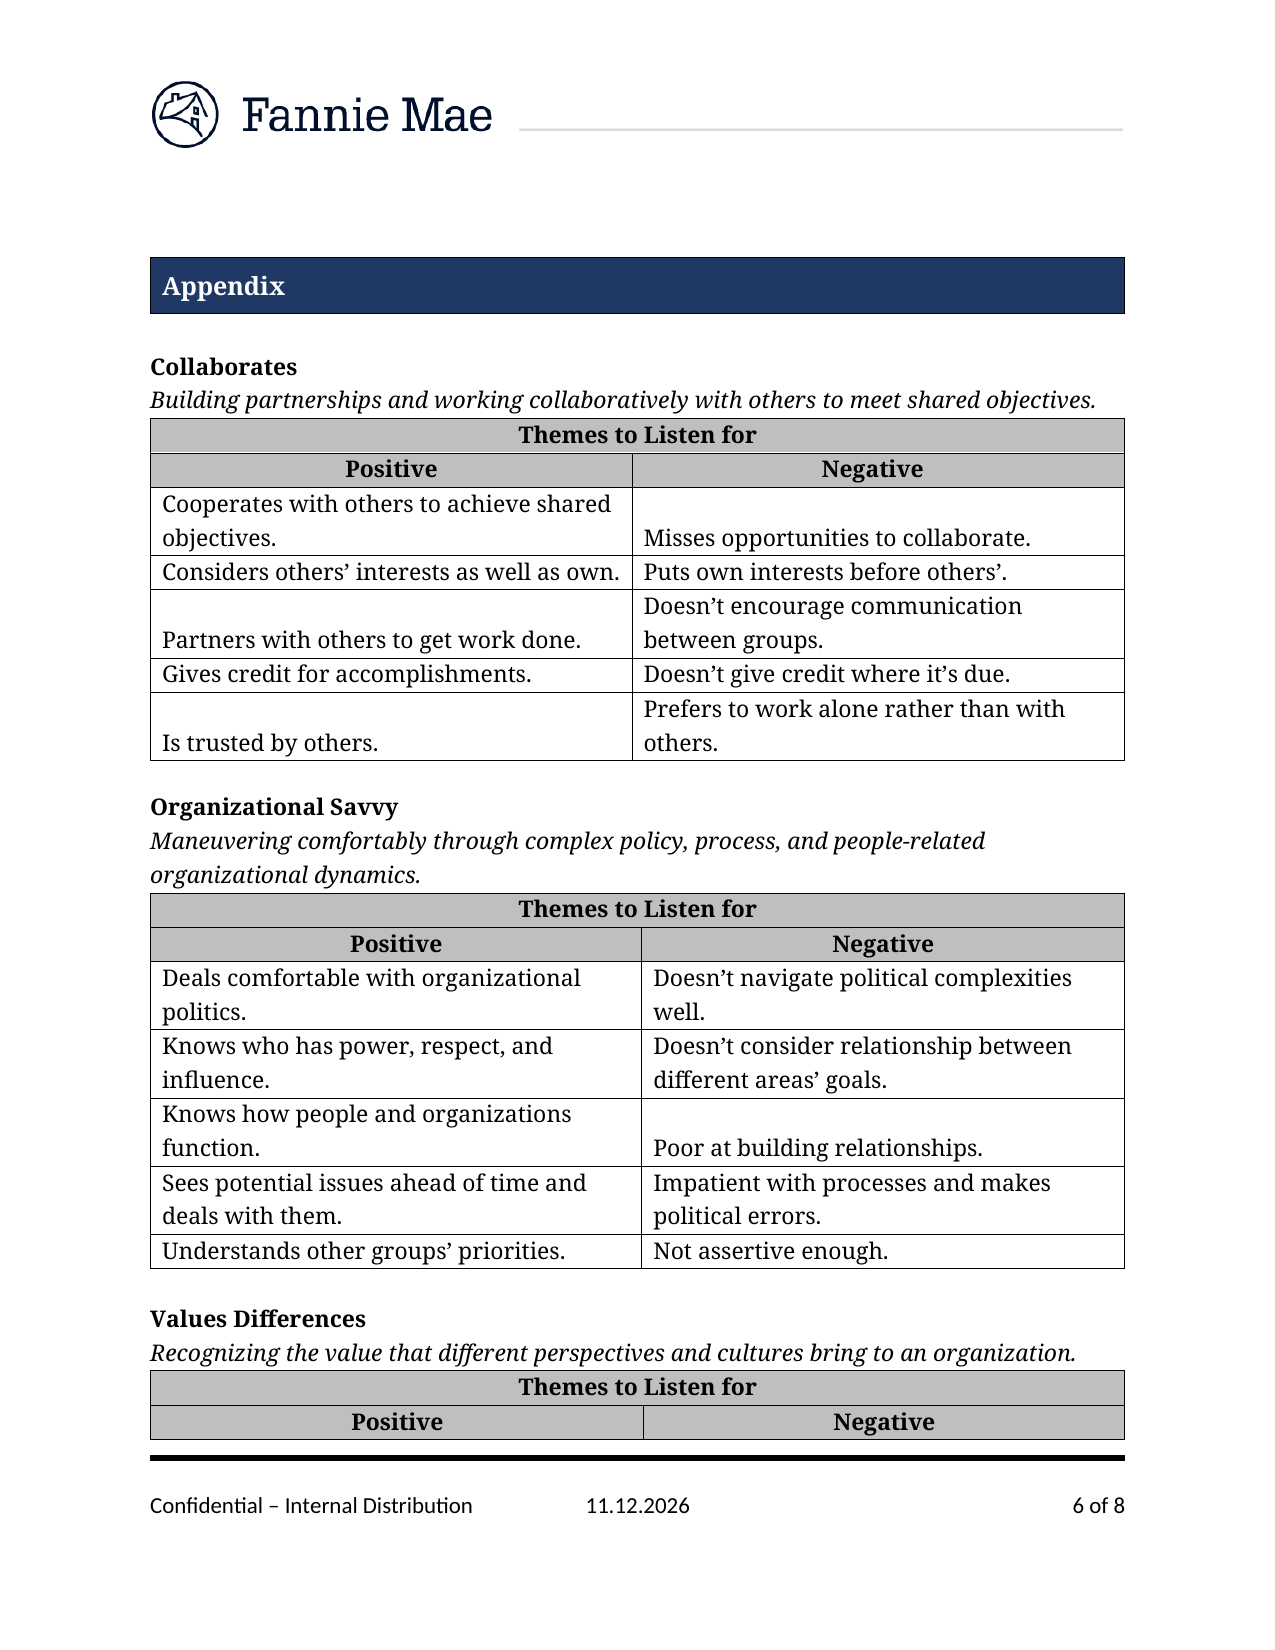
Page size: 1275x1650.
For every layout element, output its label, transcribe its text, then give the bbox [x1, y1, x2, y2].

table_header Themes to Listen for [151, 419, 1124, 452]
table_cell Positive [151, 1406, 643, 1439]
table_cell Positive [151, 454, 632, 487]
table_cell Sees potential issues ahead of time and deals with them. [151, 1167, 641, 1234]
table_cell Poor at building relationships. [642, 1099, 1124, 1166]
table_cell Puts own interests before others’. [633, 556, 1124, 589]
table_cell Gives credit for accomplishments. [151, 659, 632, 692]
table_cell Not assertive enough. [642, 1235, 1124, 1268]
table_cell Doesn’t navigate political complexities well. [642, 962, 1124, 1029]
table_cell Prefers to work alone rather than with others. [633, 693, 1124, 760]
table_header Appendix [151, 258, 1124, 313]
text Organizational Savvy [150, 791, 1125, 822]
table_cell Understands other groups’ priorities. [151, 1235, 641, 1268]
table_cell Knows who has power, respect, and influence. [151, 1030, 641, 1097]
table_cell Misses opportunities to collaborate. [633, 488, 1124, 555]
table_cell Cooperates with others to achieve shared objectives. [151, 488, 632, 555]
table_cell Impatient with processes and makes political errors. [642, 1167, 1124, 1234]
text Values Differences [150, 1303, 1125, 1334]
table_header Themes to Listen for [151, 894, 1124, 927]
table_cell Deals comfortable with organizational politics. [151, 962, 641, 1029]
table_cell Doesn’t give credit where it’s due. [633, 659, 1124, 692]
table_cell Knows how people and organizations function. [151, 1099, 641, 1166]
table_cell Doesn’t encourage communication between groups. [633, 590, 1124, 657]
text Building partnerships and working collaboratively with others to meet shared objectives. [150, 384, 1125, 416]
table_cell Is trusted by others. [151, 693, 632, 760]
text Maneuvering comfortably through complex policy, process, and people-related organizational dynamics. [150, 825, 1125, 890]
table_cell Positive [151, 928, 641, 961]
table_header Themes to Listen for [151, 1371, 1124, 1405]
table_cell Negative [642, 928, 1124, 961]
table_cell Negative [633, 454, 1124, 487]
table_cell Doesn’t consider relationship between different areas’ goals. [642, 1030, 1124, 1097]
table_cell Negative [644, 1406, 1124, 1439]
picture [150, 75, 1125, 166]
table_cell Partners with others to get work done. [151, 590, 632, 657]
table_cell Considers others’ interests as well as own. [151, 556, 632, 589]
text Recognizing the value that different perspectives and cultures bring to an organization. [150, 1337, 1125, 1368]
text Collaborates [150, 351, 1125, 382]
